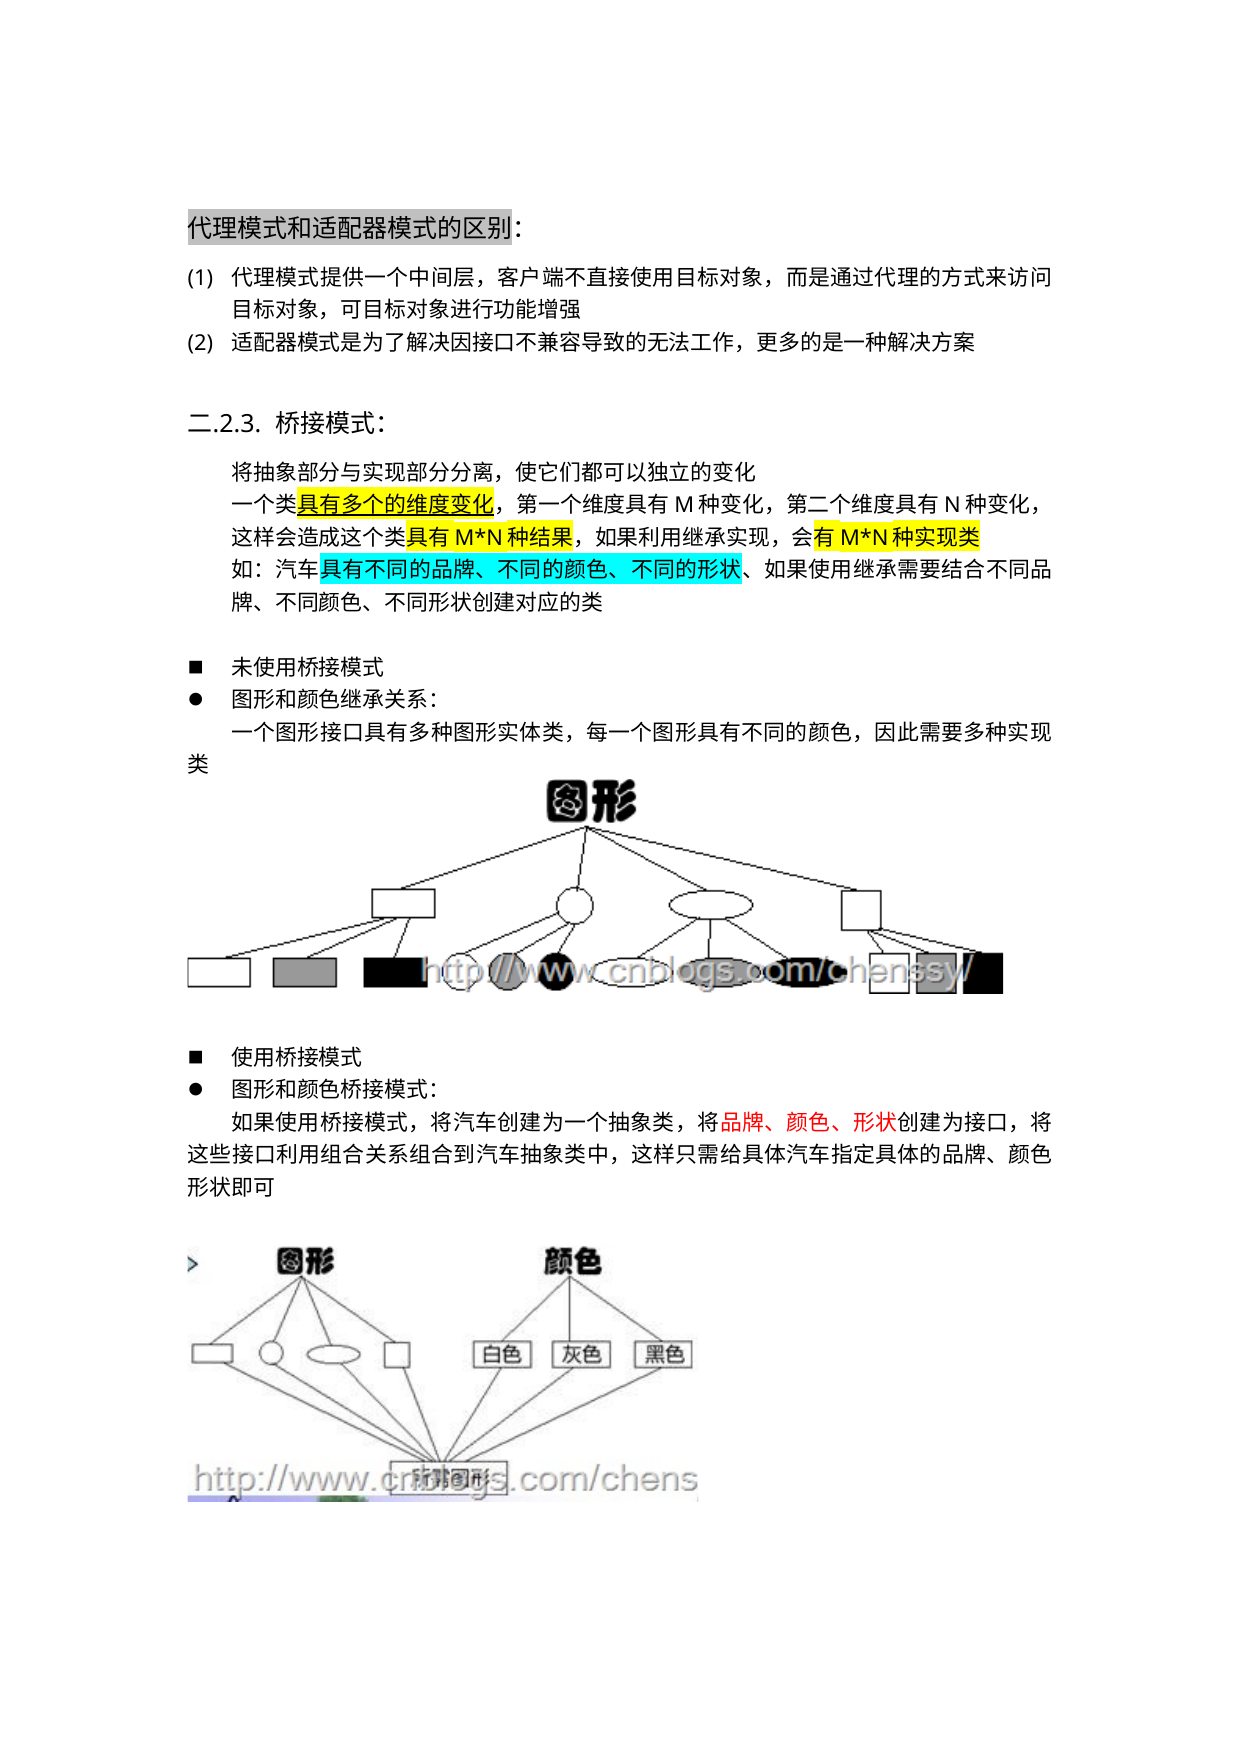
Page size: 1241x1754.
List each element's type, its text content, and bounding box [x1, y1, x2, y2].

list 图形和颜色继承关系： [187, 682, 1053, 714]
picture [187, 1234, 699, 1502]
text 如：汽车具有不同的品牌、不同的颜色、不同的形状、如果使用继承需要结合不同品牌、不同颜色、不同形状创建对应的类 [231, 552, 1053, 617]
list 一个图形接口具有多种图形实体类，每一个图形具有不同的颜色，因此需要多种实现类 [187, 714, 1053, 779]
list 图形和颜色桥接模式： [187, 1072, 1053, 1104]
text 将抽象部分与实现部分分离，使它们都可以独立的变化 [231, 454, 1053, 487]
text 代理模式和适配器模式的区别： [187, 194, 1053, 259]
list 如果使用桥接模式，将汽车创建为一个抽象类，将品牌、颜色、形状创建为接口，将这些接口利用组合关系组合到汽车抽象类中，这样只需给具体汽车指定具体的品牌、颜色、形状即可 [187, 1104, 1053, 1202]
text 一个类具有多个的维度变化，第一个维度具有M种变化，第二个维度具有N种变化，这样会造成这个类具有M*N种结果，如果利用继承实现，会有M*N种实现类 [231, 487, 1053, 552]
list 桥接模式： [187, 389, 1053, 454]
list 代理模式提供一个中间层，客户端不直接使用目标对象，而是通过代理的方式来访问目标对象，可目标对象进行功能增强 [187, 259, 1053, 324]
picture [187, 779, 1004, 994]
list 适配器模式是为了解决因接口不兼容导致的无法工作，更多的是一种解决方案 [187, 324, 1053, 357]
list 未使用桥接模式 [187, 649, 1053, 682]
list 使用桥接模式 [187, 1039, 1053, 1072]
